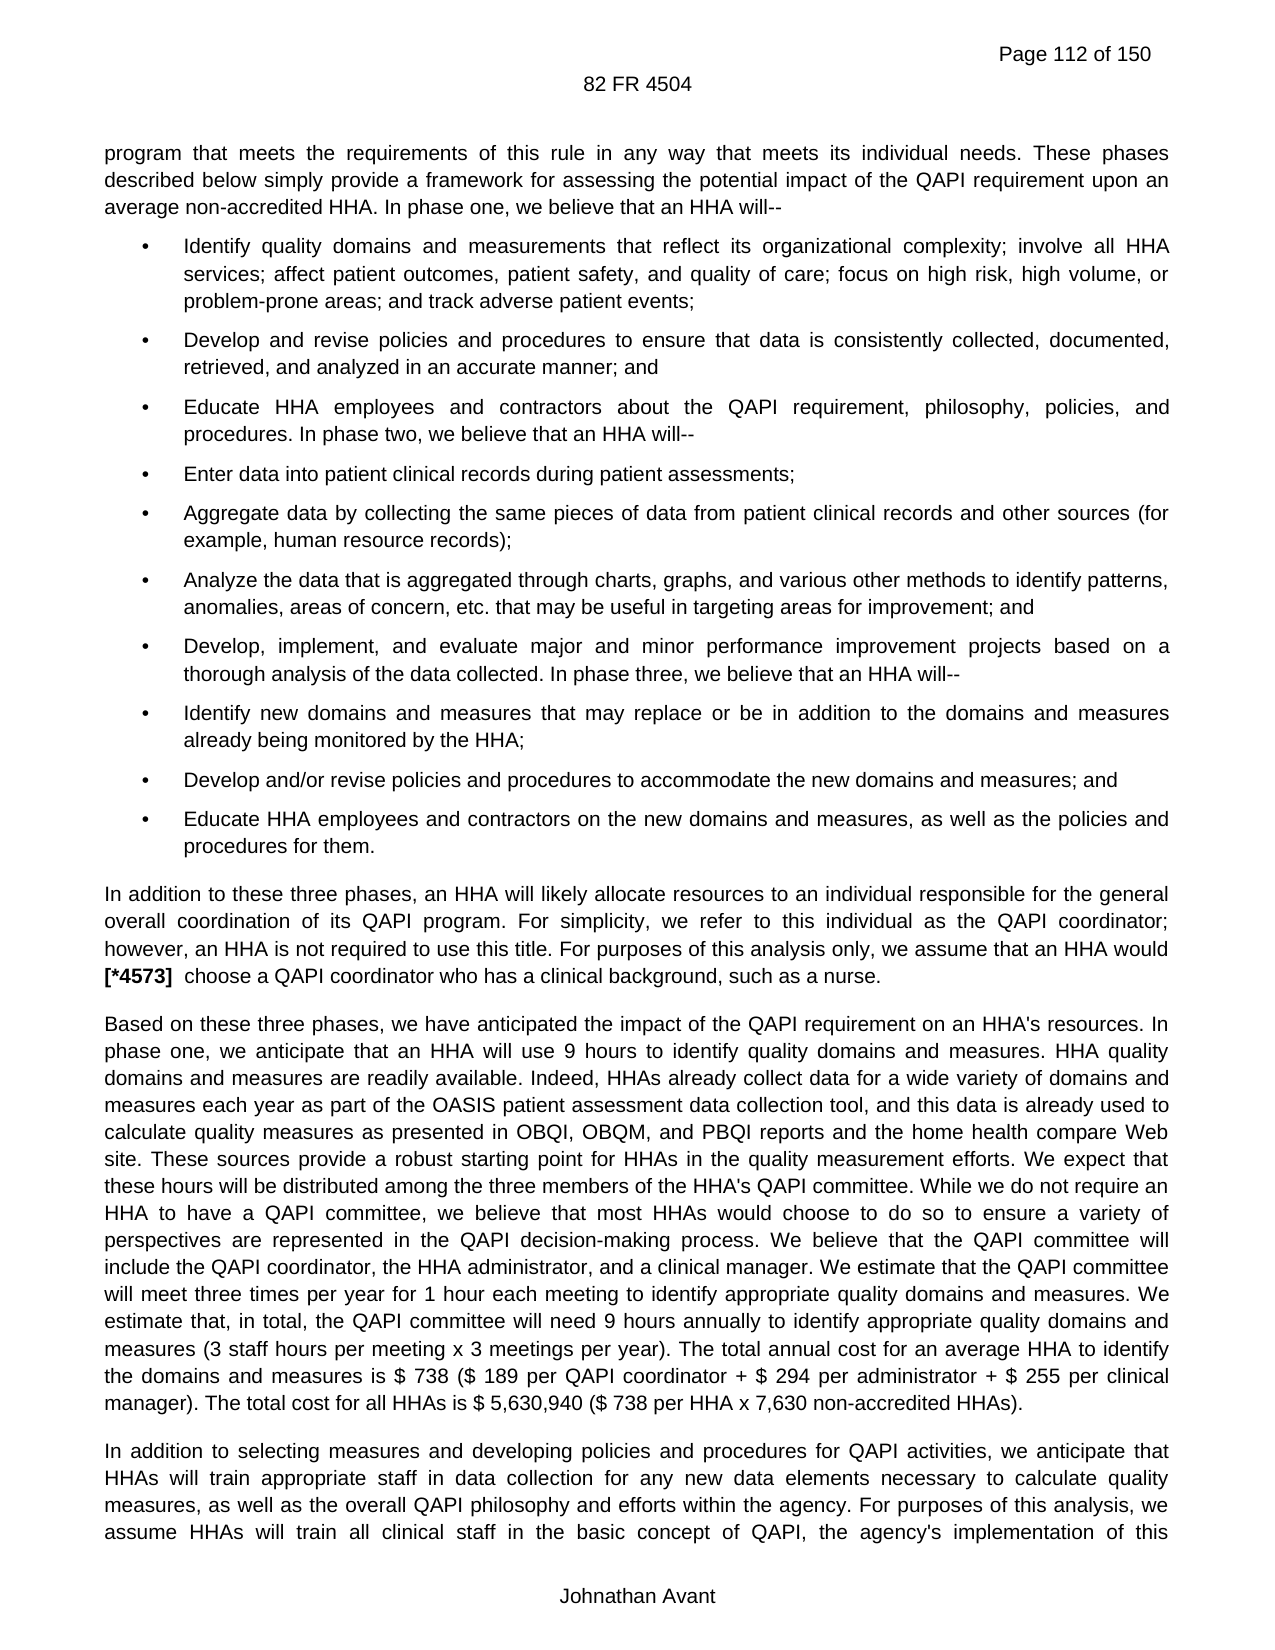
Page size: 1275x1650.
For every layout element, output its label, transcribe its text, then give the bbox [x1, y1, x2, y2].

list Develop and revise policies and procedures to ensure that data is consistently collected, documented, retrieved, and analyzed in an accurate manner; and [142, 325, 1171, 379]
list Analyze the data that is aggregated through charts, graphs, and various other methods to identify patterns, anomalies, areas of concern, etc. that may be useful in targeting areas for improvement; and [142, 564, 1171, 619]
list Develop and/or revise policies and procedures to accommodate the new domains and measures; and [142, 764, 1171, 792]
list Aggregate data by collecting the same pieces of data from patient clinical records and other sources (for example, human resource records); [142, 498, 1171, 552]
text In addition to these three phases, an HHA will likely allocate resources to an individual responsible for the general overall coordination of its QAPI program. For simplicity, we refer to this individual as the QAPI coordinator; however, an HHA is not required to use this title. For purposes of this analysis only, we assume that an HHA would [*4573] choose a QAPI coordinator who has a clinical background, such as a nurse. [104, 879, 1171, 987]
list Enter data into patient clinical records during patient assessments; [142, 458, 1171, 485]
list Educate HHA employees and contractors about the QAPI requirement, philosophy, policies, and procedures. In phase two, we believe that an HHA will-- [142, 392, 1171, 446]
list Educate HHA employees and contractors on the new domains and measures, as well as the policies and procedures for them. [142, 804, 1171, 858]
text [104, 1435, 1171, 1544]
list Identify new domains and measures that may replace or be in addition to the domains and measures already being monitored by the HHA; [142, 698, 1171, 752]
list Develop, implement, and evaluate major and minor performance improvement projects based on a thorough analysis of the data collected. In phase three, we believe that an HHA will-- [142, 631, 1171, 685]
text Based on these three phases, we have anticipated the impact of the QAPI requirement on an HHA's resources. In phase one, we anticipate that an HHA will use 9 hours to identify quality domains and measures. HHA quality domains and measures are readily available. Indeed, HHAs already collect data for a wide variety of domains and measures each year as part of the OASIS patient assessment data collection tool, and this data is already used to calculate quality measures as presented in OBQI, OBQM, and PBQI reports and the home health compare Web site. These sources provide a robust starting point for HHAs in the quality measurement efforts. We expect that these hours will be distributed among the three members of the HHA's QAPI committee. While we do not require an HHA to have a QAPI committee, we believe that most HHAs would choose to do so to ensure a variety of perspectives are represented in the QAPI decision-making process. We believe that the QAPI committee will include the QAPI coordinator, the HHA administrator, and a clinical manager. We estimate that the QAPI committee will meet three times per year for 1 hour each meeting to identify appropriate quality domains and measures. We estimate that, in total, the QAPI committee will need 9 hours annually to identify appropriate quality domains and measures (3 staff hours per meeting x 3 meetings per year). The total annual cost for an average HHA to identify the domains and measures is $ 738 ($ 189 per QAPI coordinator + $ 294 per administrator + $ 255 per clinical manager). The total cost for all HHAs is $ 5,630,940 ($ 738 per HHA x 7,630 non-accredited HHAs). [104, 1008, 1171, 1414]
list Identify quality domains and measurements that reflect its organizational complexity; involve all HHA services; affect patient outcomes, patient safety, and quality of care; focus on high risk, high volume, or problem-prone areas; and track adverse patient events; [142, 231, 1171, 312]
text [104, 137, 1171, 219]
